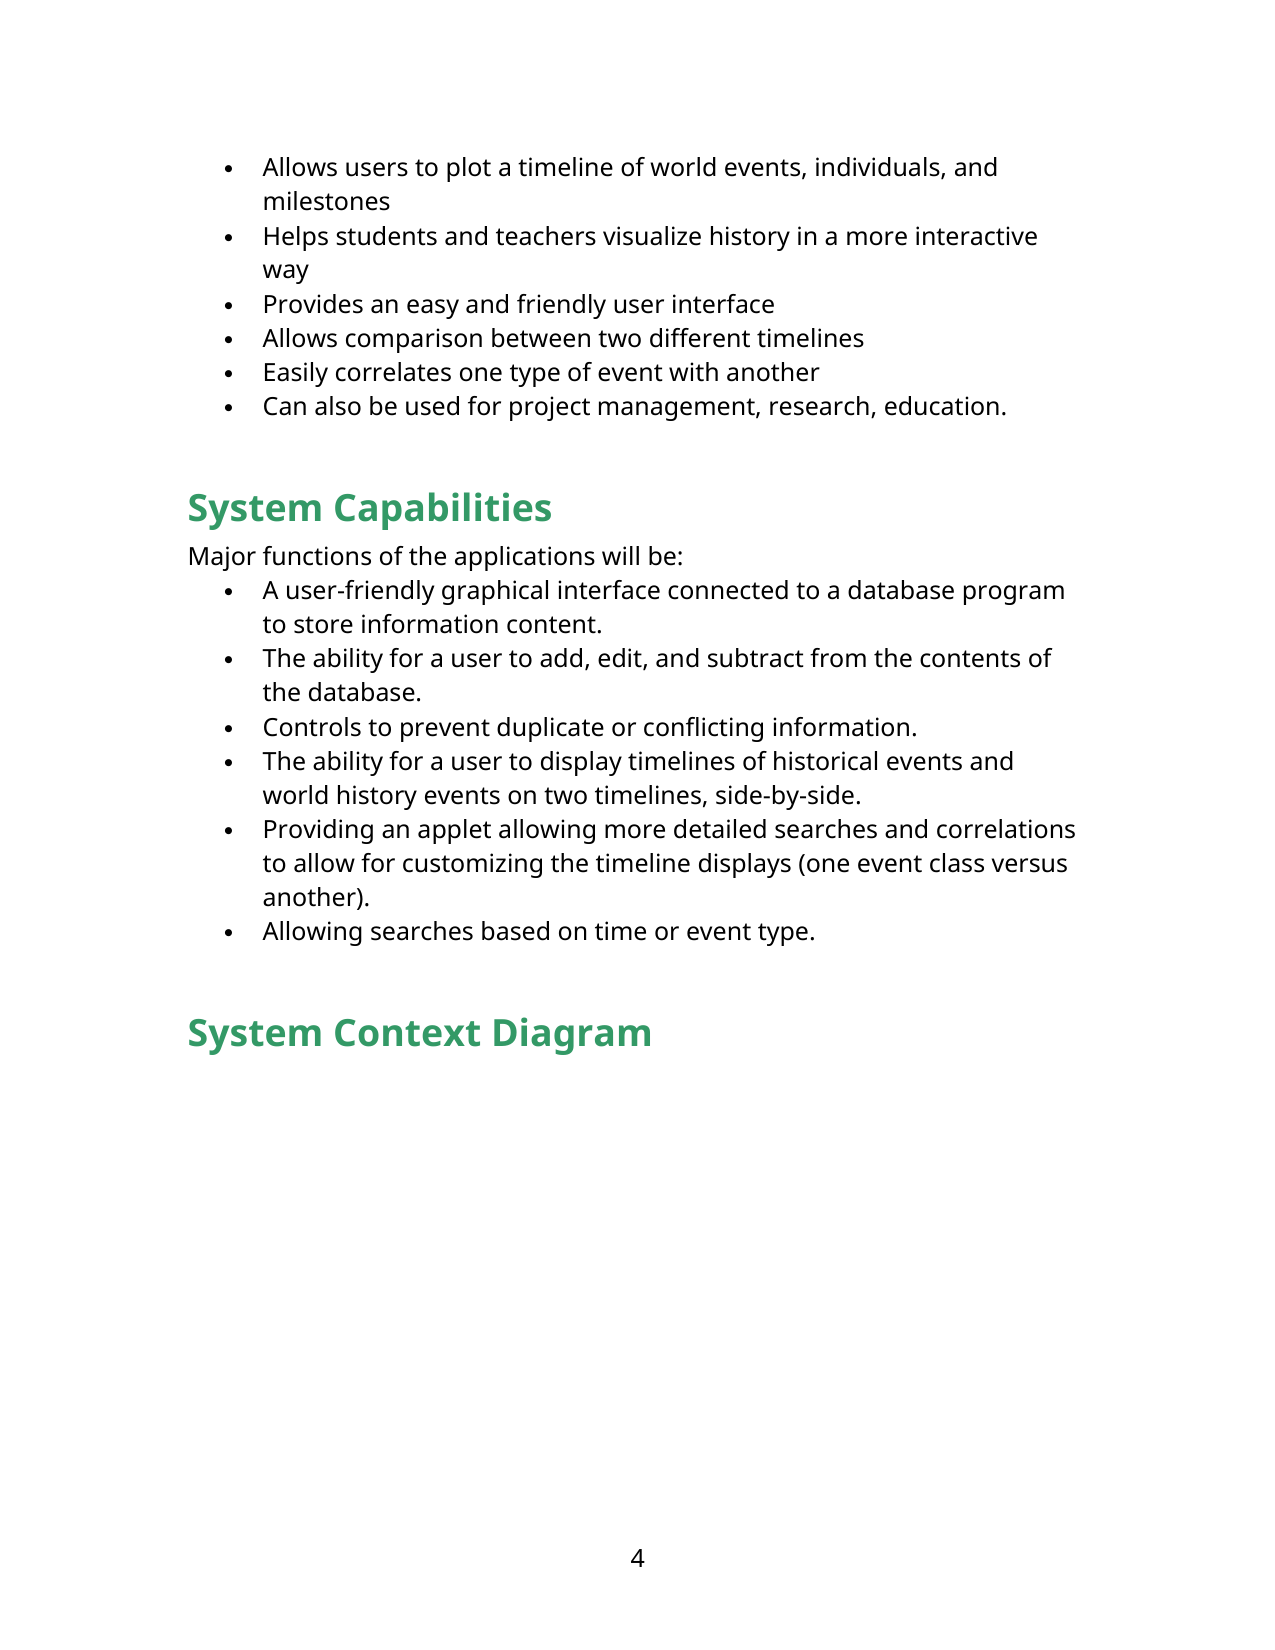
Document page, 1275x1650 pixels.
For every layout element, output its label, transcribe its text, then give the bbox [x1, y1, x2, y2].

list Helps students and teachers visualize history in a more interactive way [225, 218, 1087, 286]
list Providing an applet allowing more detailed searches and correlations to allow for customizing the timeline displays (one event class versus another). [225, 811, 1087, 913]
list Allowing searches based on time or event type. [225, 913, 1087, 948]
list The ability for a user to display timelines of historical events and world history events on two timelines, side-by-side. [225, 743, 1087, 811]
list Controls to prevent duplicate or conflicting information. [225, 709, 1087, 743]
list The ability for a user to add, edit, and subtract from the contents of the database. [225, 641, 1087, 709]
list Allows users to plot a timeline of world events, individuals, and milestones [225, 150, 1087, 218]
list Easily correlates one type of event with another [225, 354, 1087, 388]
subtitle System Capabilities [187, 482, 1087, 533]
list Provides an easy and friendly user interface [225, 286, 1087, 320]
subtitle System Context Diagram [187, 1007, 1087, 1058]
list Can also be used for project management, research, education. [225, 388, 1087, 422]
list A user-friendly graphical interface connected to a database program to store information content. [225, 573, 1087, 641]
list Allows comparison between two different timelines [225, 320, 1087, 354]
text Major functions of the applications will be: [187, 539, 1087, 573]
